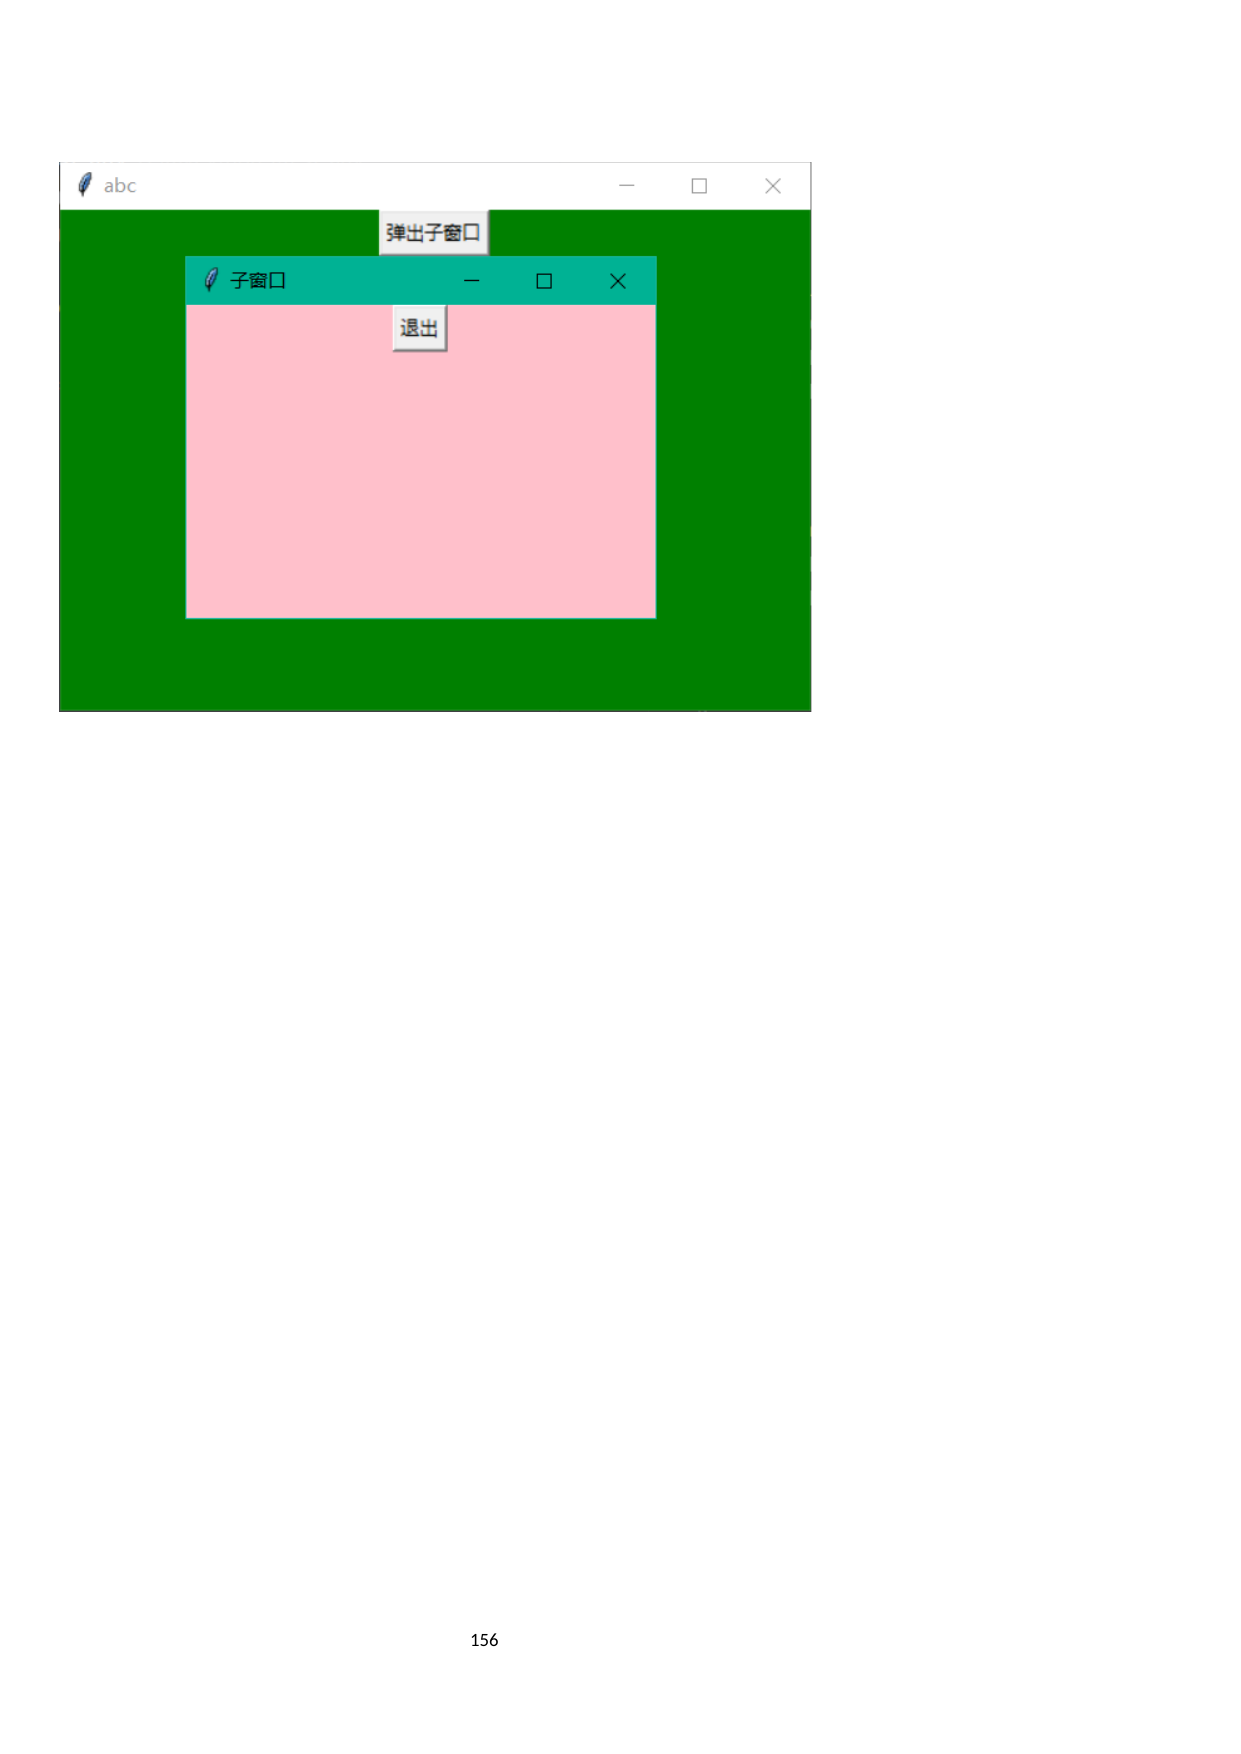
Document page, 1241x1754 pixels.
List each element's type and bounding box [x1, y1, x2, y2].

picture [59, 162, 812, 712]
